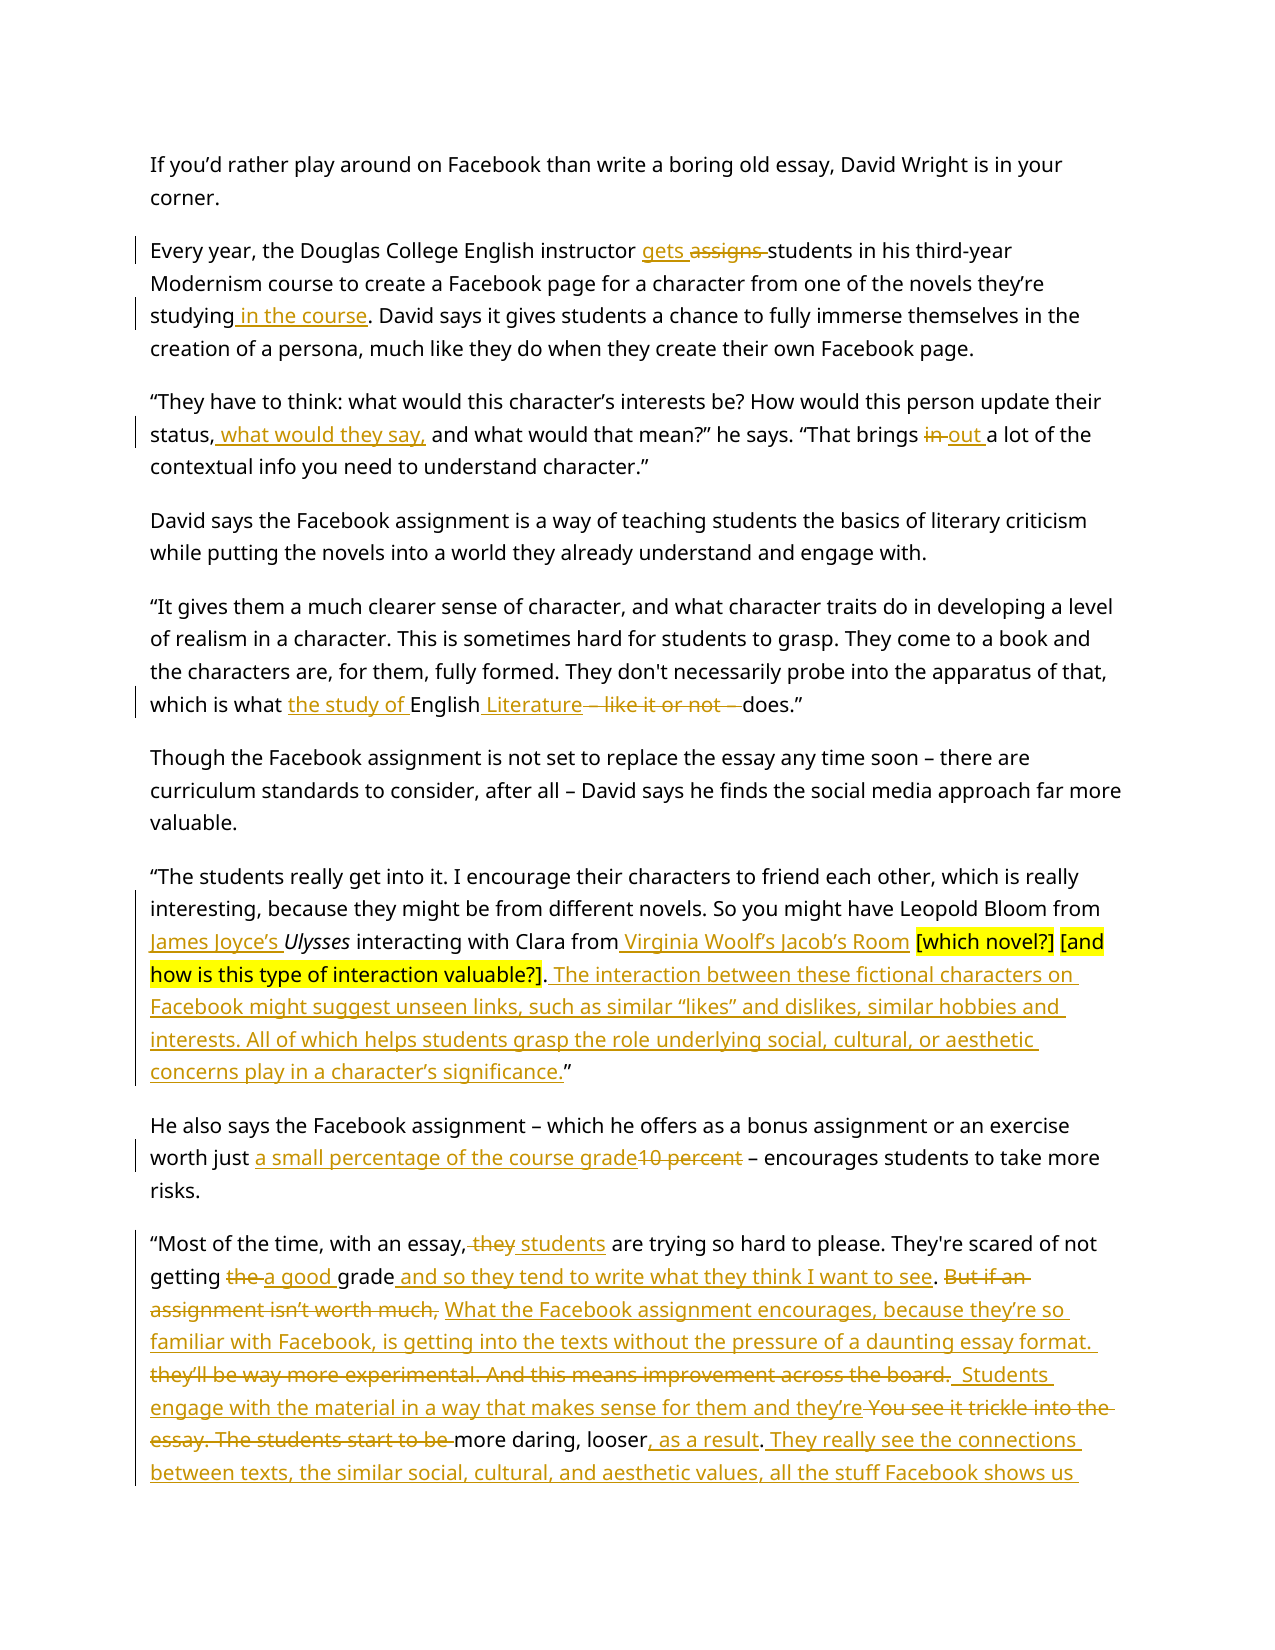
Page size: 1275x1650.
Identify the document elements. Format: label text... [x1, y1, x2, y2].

text David says the Facebook assignment is a way of teaching students the basics of literary criticism while putting the novels into a world they already understand and engage with. [150, 506, 1125, 567]
text “They have to think: what would this character’s interests be? How would this person update their status, and what would that mean?” he says. “That brings a lot of the contextual info you need to understand character.” [150, 387, 1125, 481]
text He also says the Facebook assignment – which he offers as a bonus assignment or an exercise worth just – encourages students to take more risks. [150, 1111, 1125, 1204]
text “The students really get into it. I encourage their characters to friend each other, which is really interesting, because they might be from different novels. So you might have Leopold Bloom from Ulysses interacting with Clara from [which novel?] [and how is this type of interaction valuable?].” [150, 862, 1125, 1086]
text Though the Facebook assignment is not set to replace the essay any time soon – there are curriculum standards to consider, after all – David says he finds the social media approach far more valuable. [150, 743, 1125, 837]
text “It gives them a much clearer sense of character, and what character traits do in developing a level of realism in a character. This is sometimes hard for students to grasp. They come to a book and the characters are, for them, fully formed. They don't necessarily probe into the apparatus of that, which is what Englishdoes.” [150, 592, 1125, 718]
text If you’d rather play around on Facebook than write a boring old essay, David Wright is in your corner. [150, 150, 1125, 211]
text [150, 1229, 1125, 1486]
text Every year, the Douglas College English instructor students in his third-year Modernism course to create a Facebook page for a character from one of the novels they’re studying. David says it gives students a chance to fully immerse themselves in the creation of a persona, much like they do when they create their own Facebook page. [150, 236, 1125, 362]
